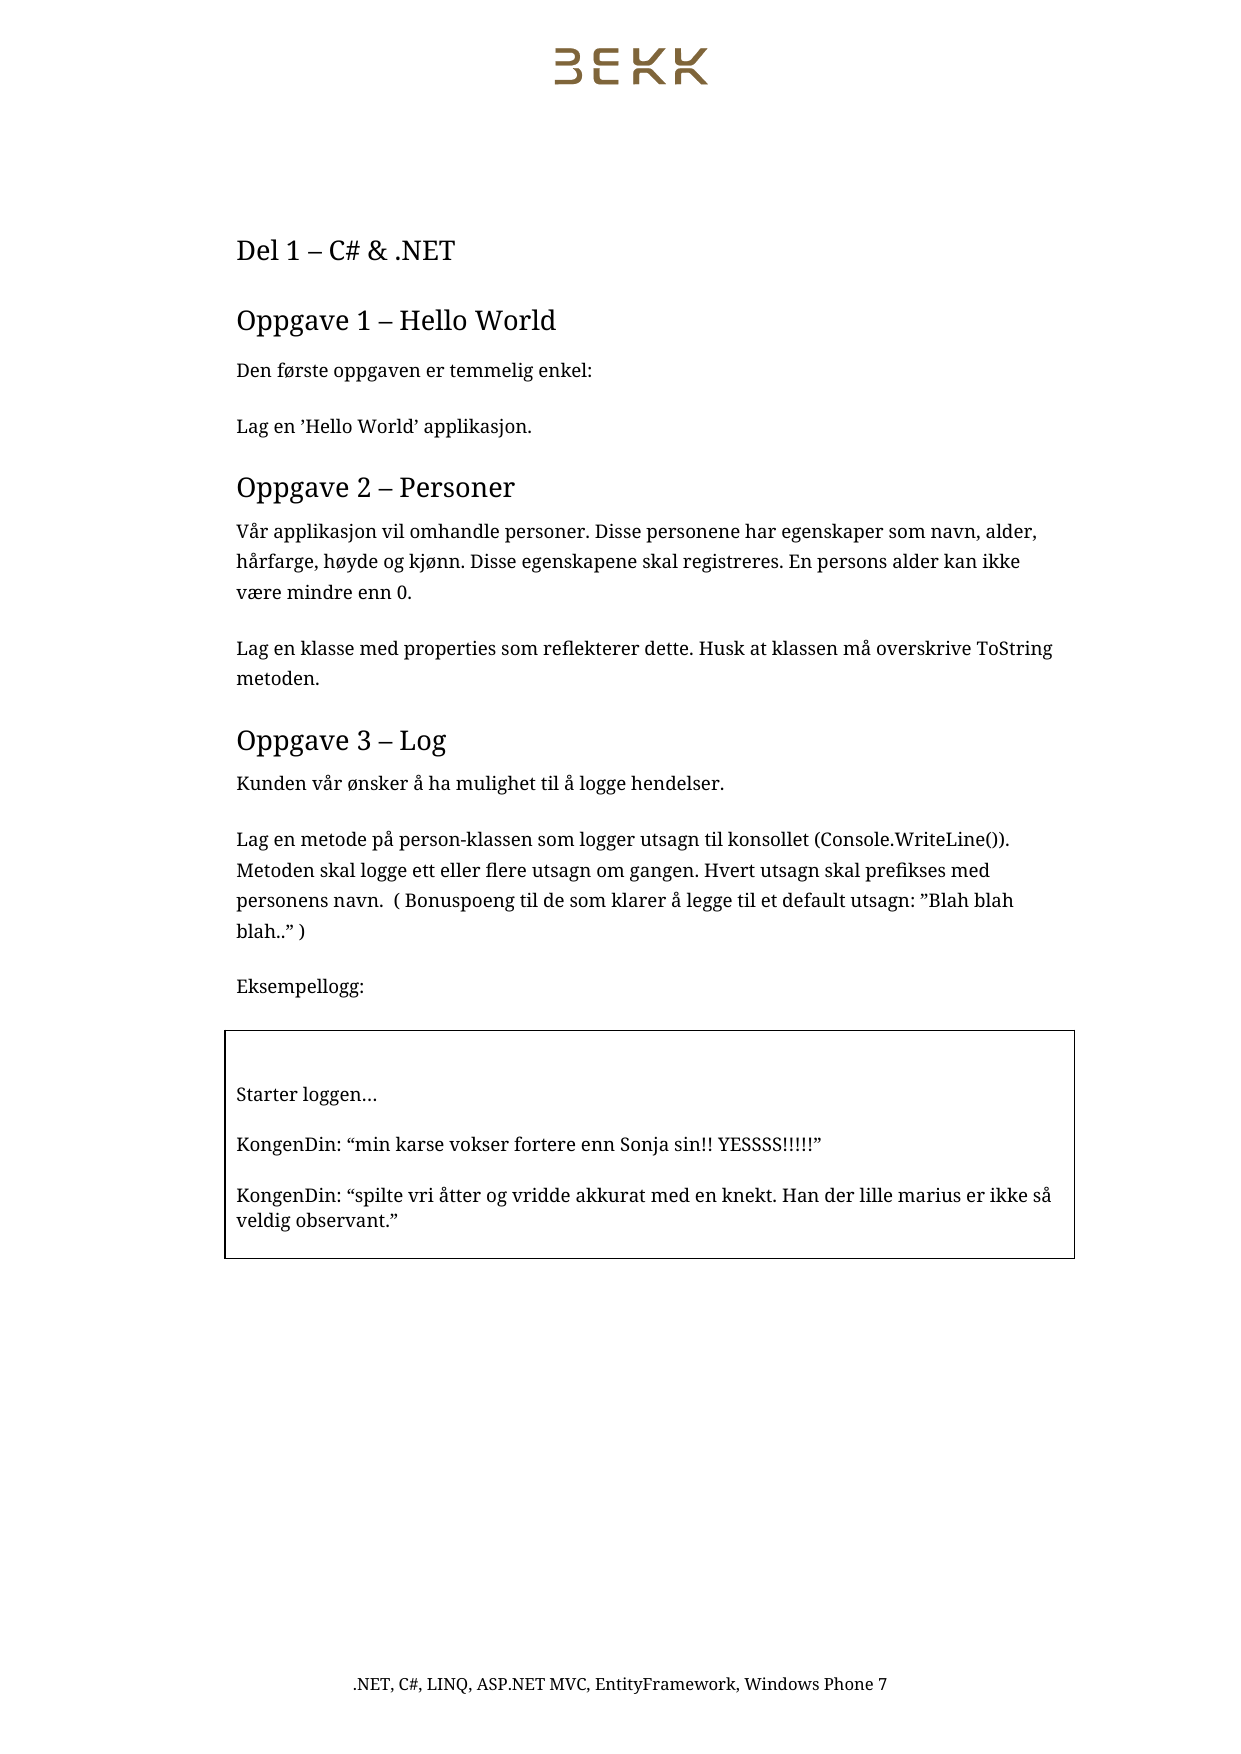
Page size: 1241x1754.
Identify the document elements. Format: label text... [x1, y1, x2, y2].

text Kunden vår ønsker å ha mulighet til å logge hendelser. [236, 771, 1063, 796]
subtitle Oppgave 2 – Personer [236, 469, 1063, 506]
text Del 1 – C# & .NET [236, 232, 1004, 269]
text Oppgave 1 – Hello World [236, 301, 1004, 338]
text Den første oppgaven er temmelig enkel: [236, 358, 1063, 383]
text Eksempellogg: [236, 974, 1063, 999]
text Vår applikasjon vil omhandle personer. Disse personene har egenskaper som navn, alder, hårfarge, høyde og kjønn. Disse egenskapene skal registreres. En persons alder kan ikke være mindre enn 0. [236, 518, 1063, 605]
text Lag en metode på person-klassen som logger utsagn til konsollet (Console.WriteLine()). Metoden skal logge ett eller flere utsagn om gangen. Hvert utsagn skal prefikses med personens navn. ( Bonuspoeng til de som klarer å legge til et default utsagn: ”Blah blah blah..” ) [236, 826, 1063, 944]
text Lag en ’Hello World’ applikasjon. [236, 413, 1063, 439]
subtitle Oppgave 3 – Log [236, 721, 1063, 758]
table_header Starter loggen… KongenDin: “min karse vokser fortere enn Sonja sin!! YESSSS!!!!!” KongenDin: “spilte vri åtter og vridde akkurat med en knekt. Han der lille marius er ikke så veldig observant.” [226, 1031, 1074, 1258]
text Lag en klasse med properties som reflekterer dette. Husk at klassen må overskrive ToString metoden. [236, 635, 1063, 691]
